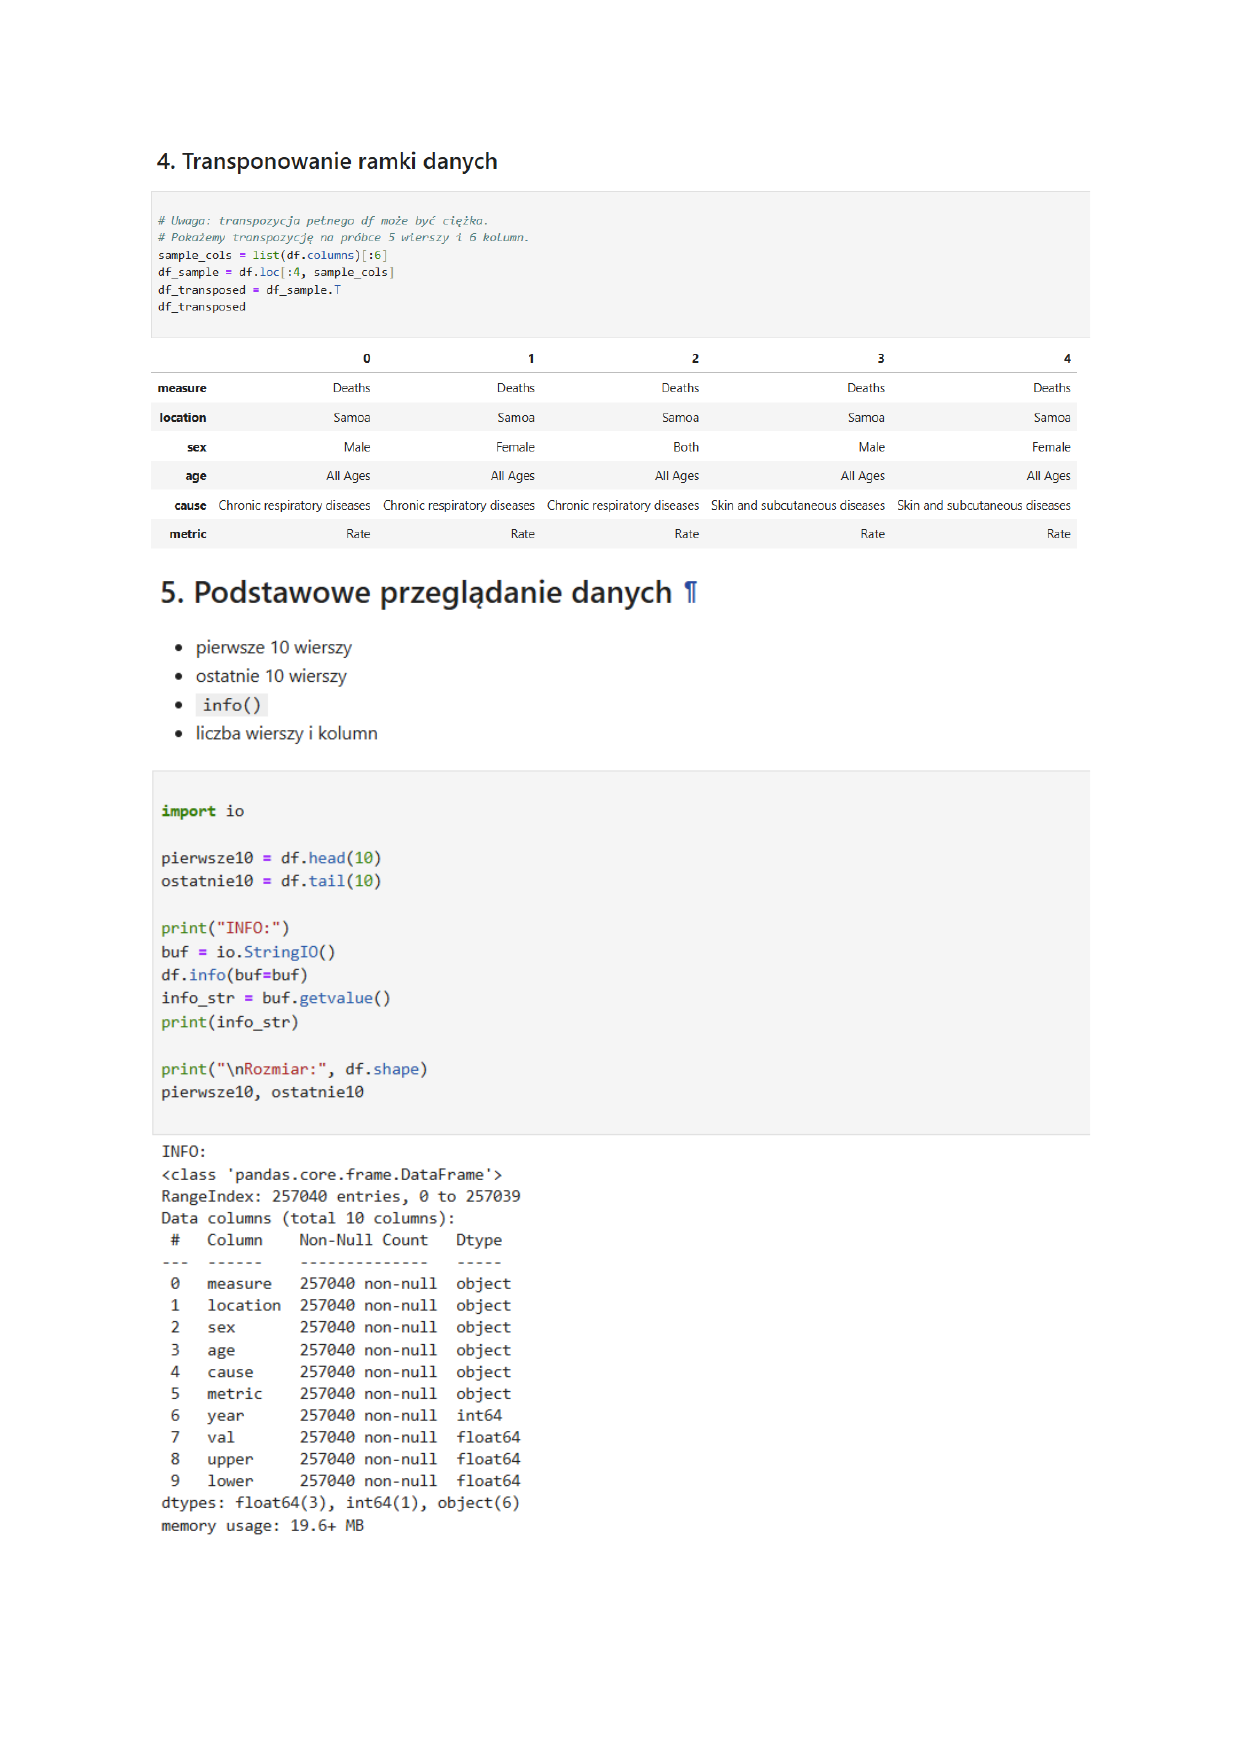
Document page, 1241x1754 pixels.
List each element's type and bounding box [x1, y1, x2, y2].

picture [150, 572, 1091, 1539]
picture [150, 150, 1091, 554]
